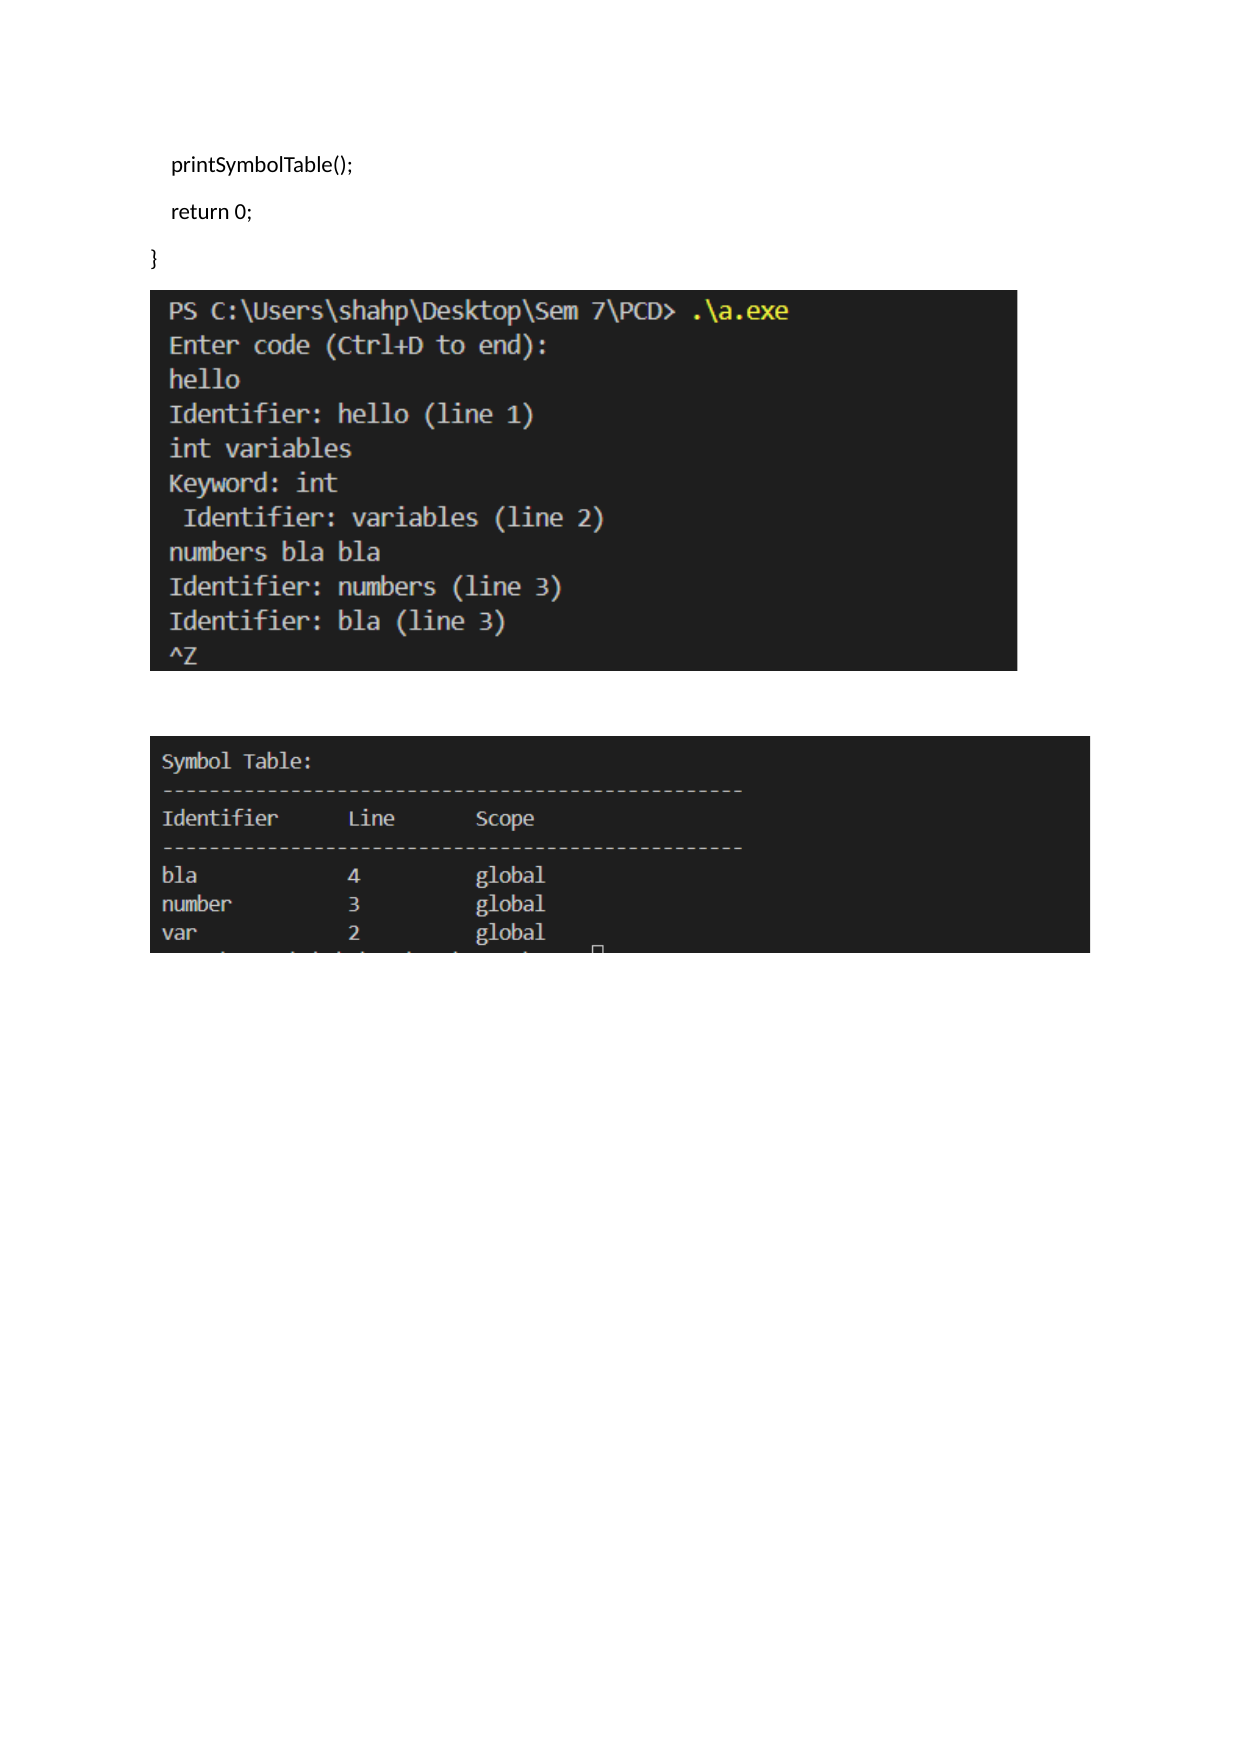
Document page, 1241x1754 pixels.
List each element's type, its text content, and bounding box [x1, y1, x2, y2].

text return 0; [150, 197, 1090, 225]
text } [150, 244, 1090, 272]
text printSymbolTable(); [150, 150, 1090, 178]
picture [150, 290, 1018, 671]
picture [150, 736, 1091, 953]
